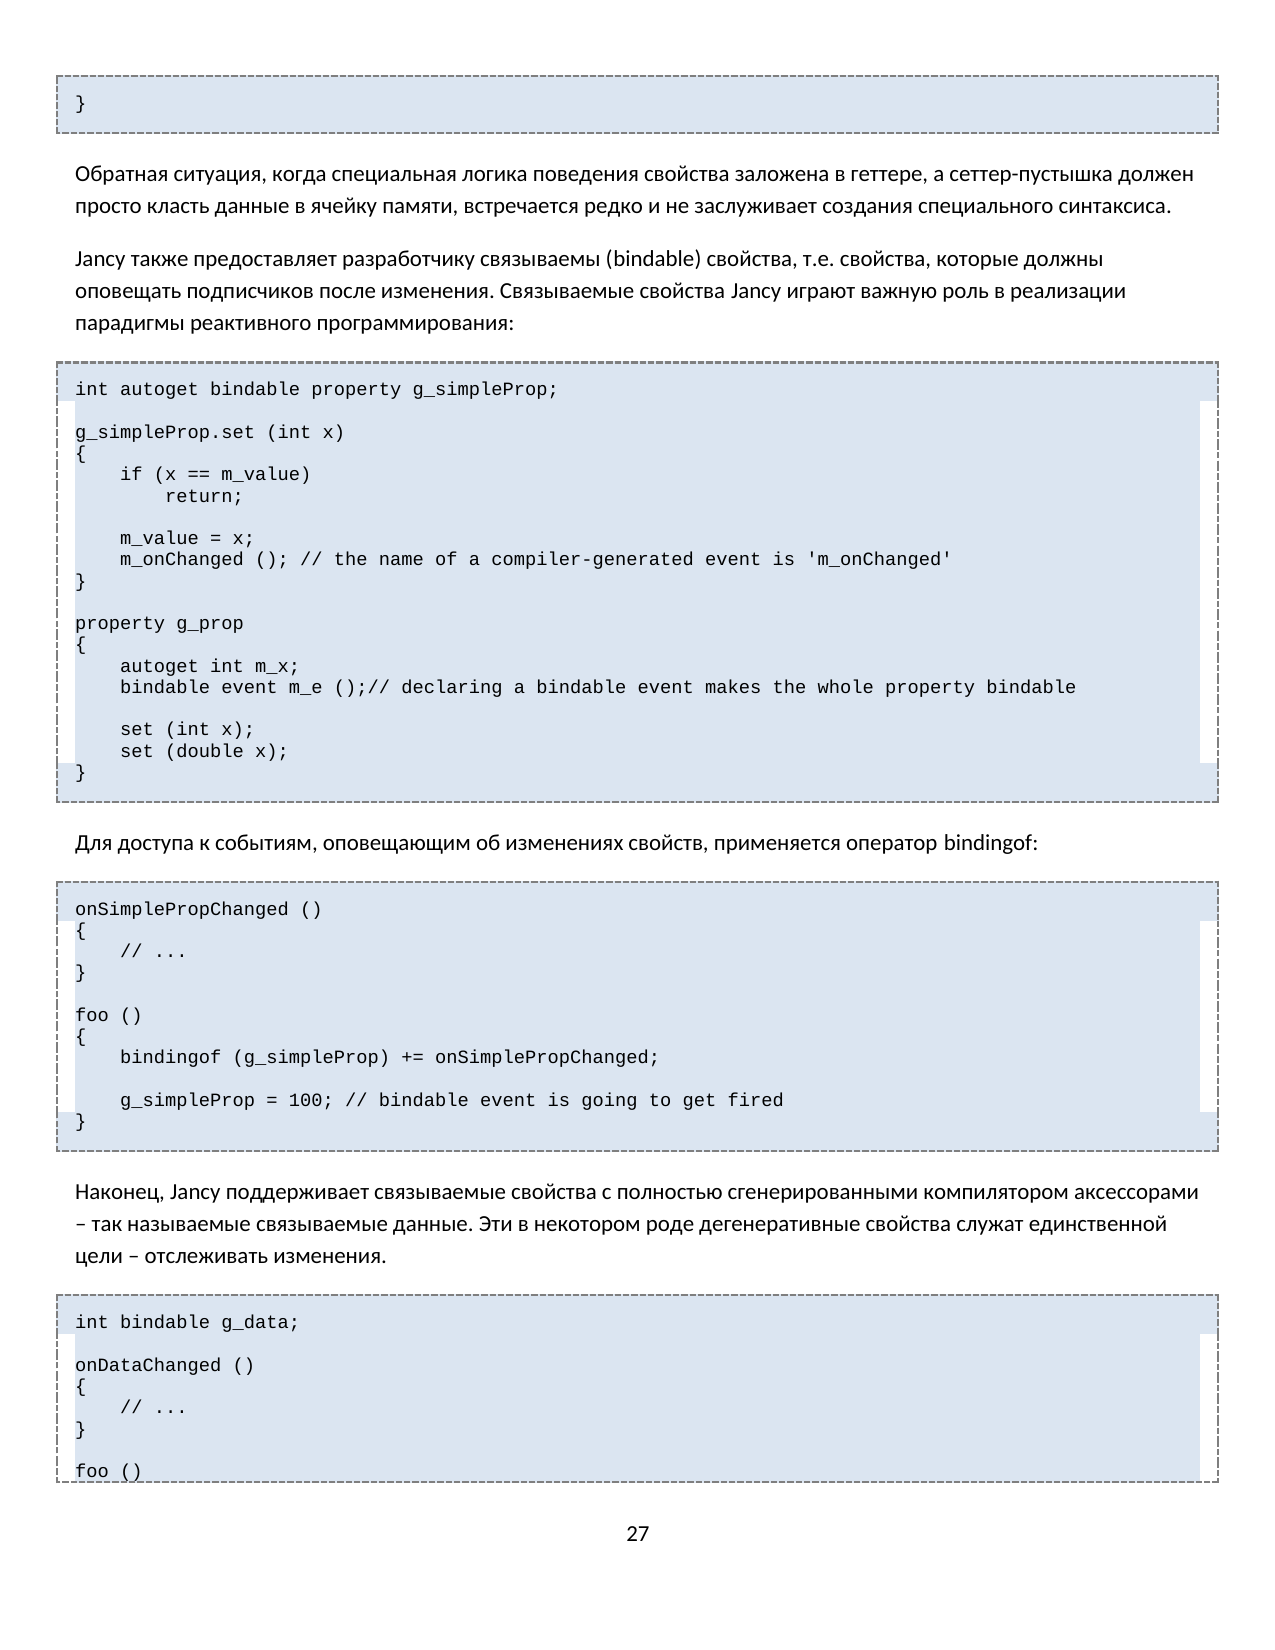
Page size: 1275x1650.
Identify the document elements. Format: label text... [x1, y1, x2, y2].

text Jancy также предоставляет разработчику связываемы (bindable) свойства, т.е. свойства, которые должны оповещать подписчиков после изменения. Связываемые свойства Jancy играют важную роль в реализации парадигмы реактивного программирования: [75, 244, 1200, 336]
text Для доступа к событиям, оповещающим об изменениях свойств, применяется оператор bindingof: [75, 828, 1200, 856]
text if (x == m_value) [75, 465, 1200, 486]
text { [75, 921, 1200, 942]
text } [56, 1093, 1219, 1152]
text foo () [75, 1462, 1200, 1483]
text property g_prop [75, 614, 1200, 635]
text } [56, 75, 1219, 134]
text onDataChanged () [75, 1356, 1200, 1377]
text return; [75, 486, 1200, 508]
text int bindable g_data; [56, 1294, 1219, 1334]
text } [75, 571, 1200, 593]
text autoget int m_x; [75, 656, 1200, 678]
text bindingof (g_simpleProp) += onSimplePropChanged; [75, 1048, 1200, 1069]
text // ... [75, 942, 1200, 963]
text { [75, 1027, 1200, 1048]
text set (int x); [75, 720, 1200, 741]
text onSimplePropChanged () [56, 881, 1219, 921]
text } [75, 963, 1200, 984]
text { [75, 444, 1200, 465]
text } [75, 1419, 1200, 1441]
text m_value = x; [75, 529, 1200, 550]
text { [75, 1377, 1200, 1398]
text bindable event m_e ();// declaring a bindable event makes the whole property bindable [75, 678, 1200, 699]
text { [75, 635, 1200, 656]
text int autoget bindable property g_simpleProp; [56, 361, 1219, 401]
text Наконец, Jancy поддерживает связываемые свойства с полностью сгенерированными компилятором аксессорами – так называемые связываемые данные. Эти в некотором роде дегенеративные свойства служат единственной цели – отслеживать изменения. [75, 1177, 1200, 1269]
text } [56, 744, 1219, 803]
text Обратная ситуация, когда специальная логика поведения свойства заложена в геттере, а сеттер-пустышка должен просто класть данные в ячейку памяти, встречается редко и не заслуживает создания специального синтаксиса. [75, 159, 1200, 219]
text m_onChanged (); // the name of a compiler-generated event is 'm_onChanged' [75, 550, 1200, 571]
text foo () [75, 1006, 1200, 1027]
text g_simpleProp.set (int x) [75, 423, 1200, 444]
text // ... [75, 1398, 1200, 1419]
